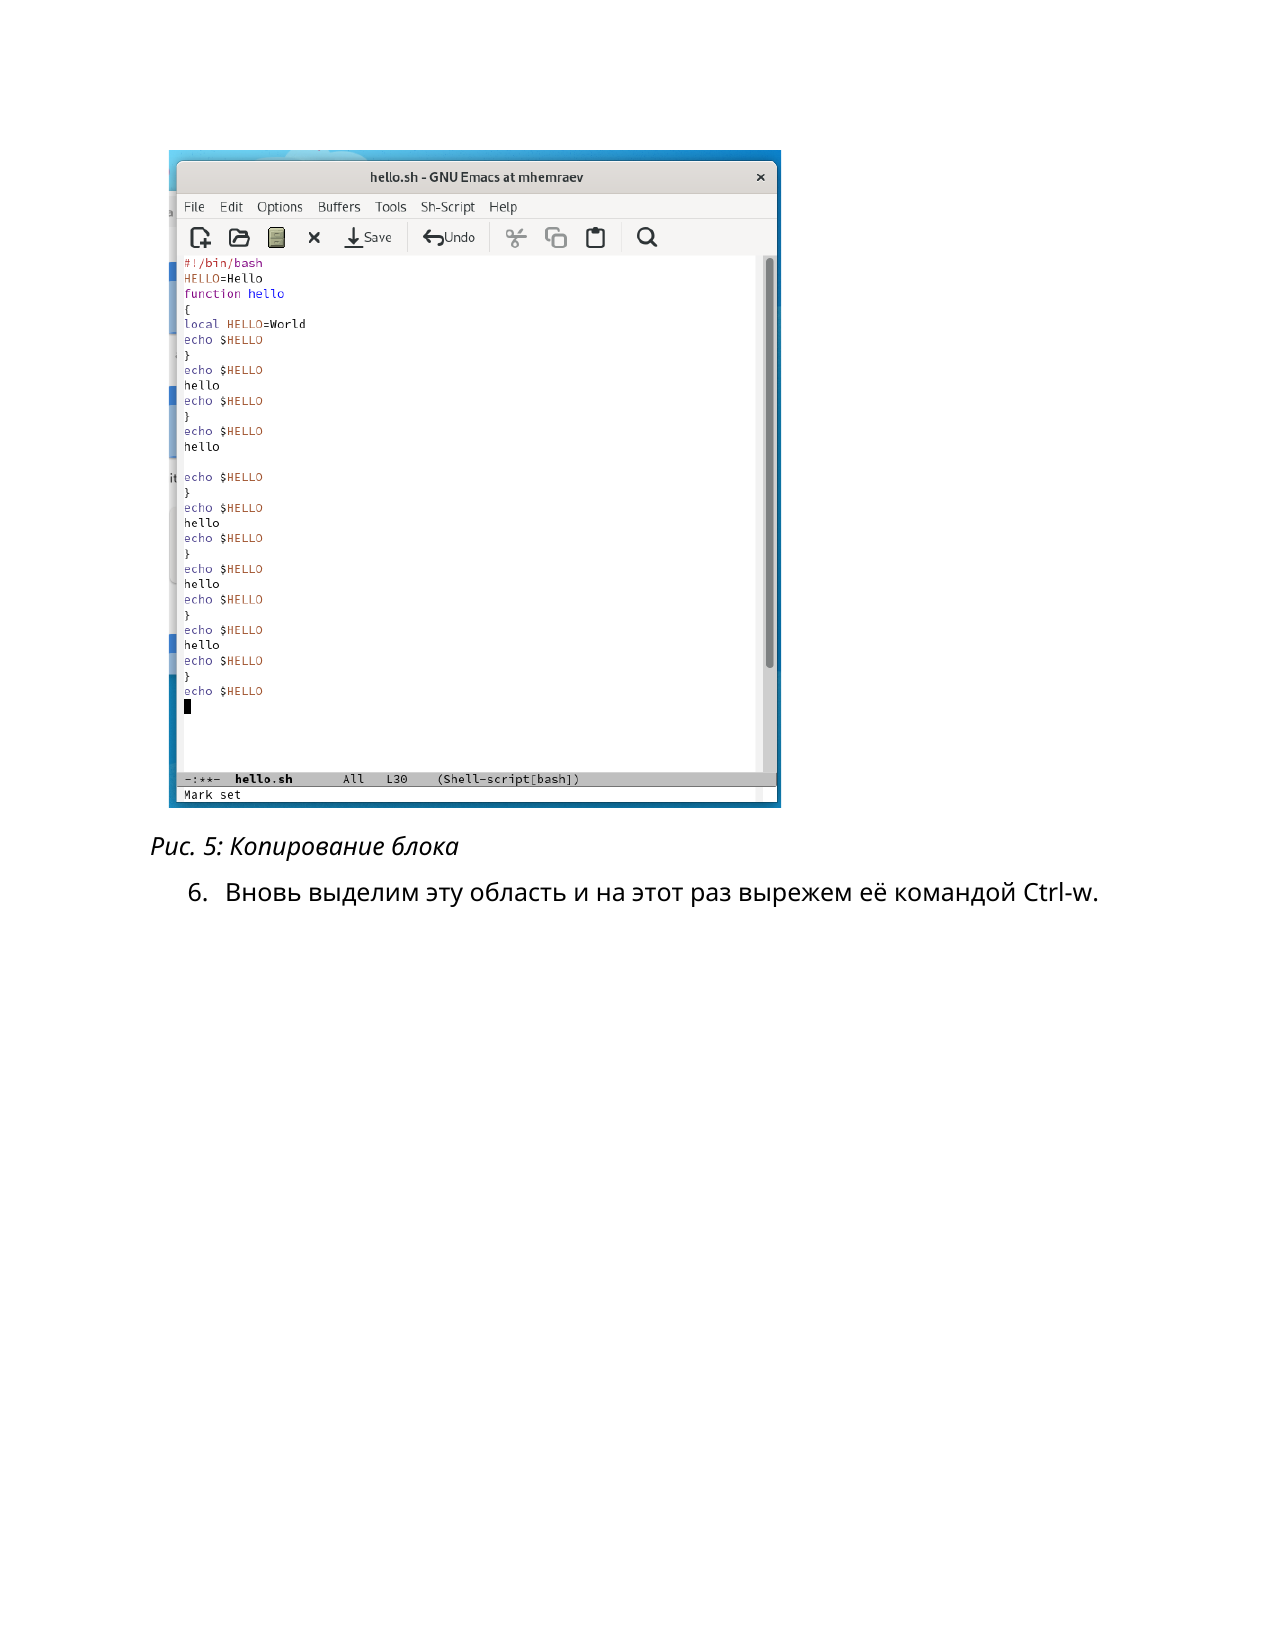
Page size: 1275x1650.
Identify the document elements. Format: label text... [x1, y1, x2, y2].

text Рис. 5: Копирование блока [150, 828, 1125, 862]
picture [168, 150, 782, 808]
list Вновь выделим эту область и на этот раз вырежем её командой Ctrl-w. [187, 875, 1125, 909]
